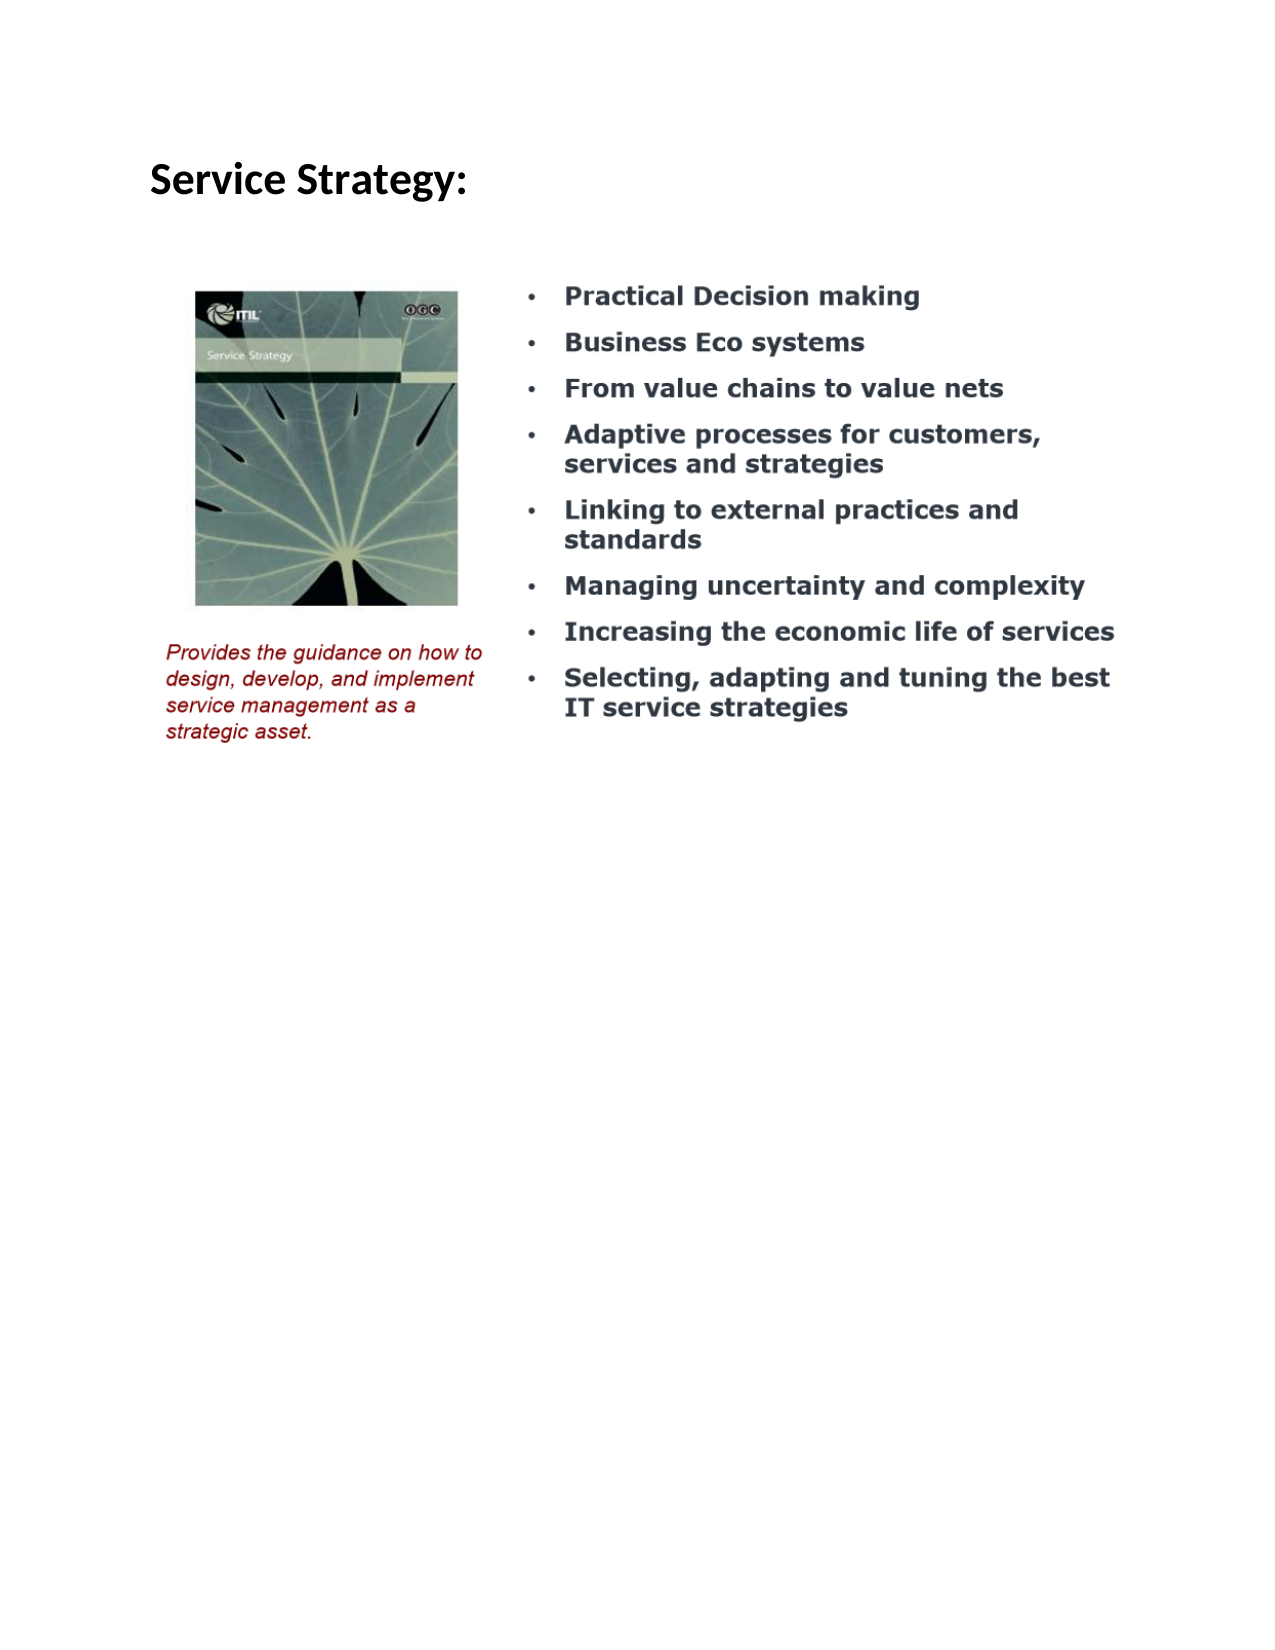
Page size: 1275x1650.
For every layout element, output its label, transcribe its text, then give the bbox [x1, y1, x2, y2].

picture [150, 273, 1125, 753]
text Service Strategy: [150, 150, 1125, 206]
